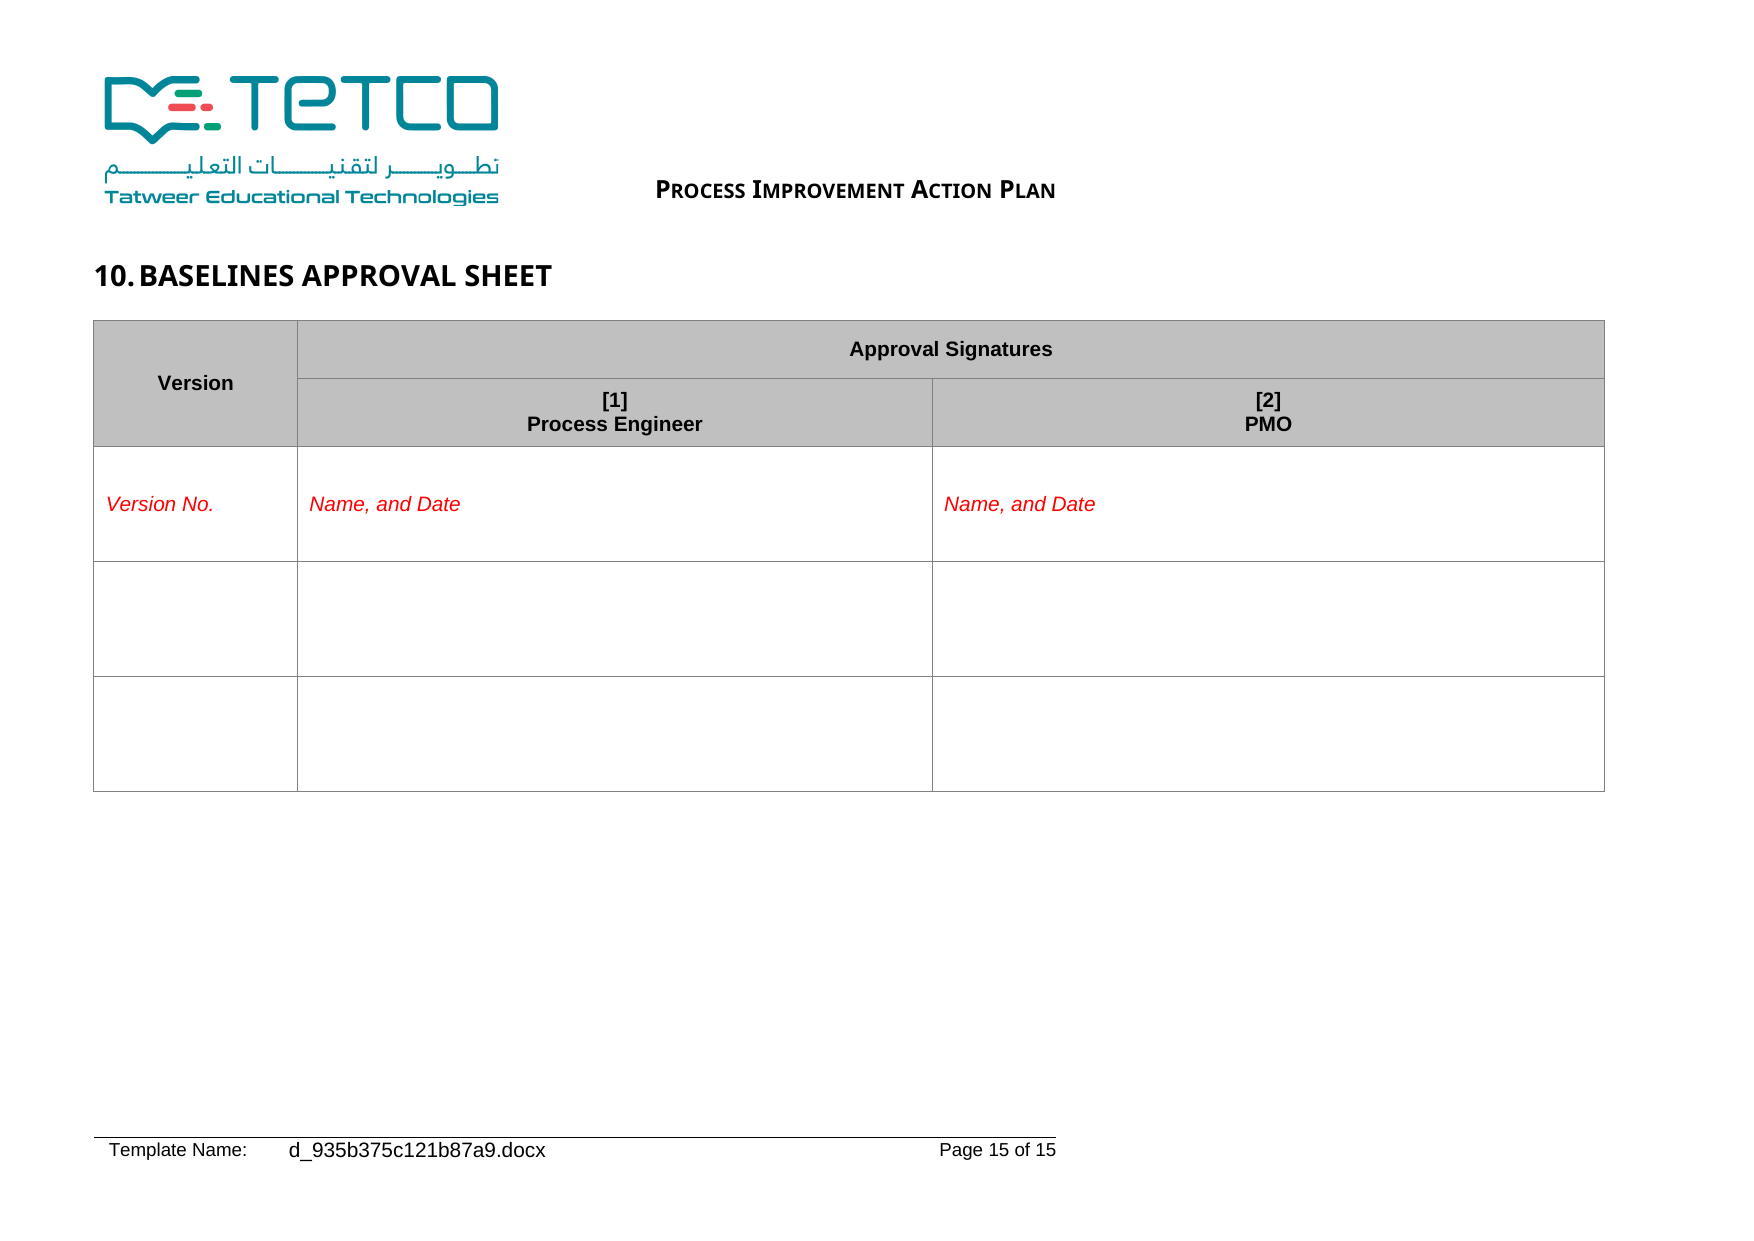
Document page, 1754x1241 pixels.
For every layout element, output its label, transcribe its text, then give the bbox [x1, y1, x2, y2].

table_cell Name, and Date [933, 447, 1604, 561]
table_cell Version No. [94, 447, 297, 561]
table_cell [94, 562, 297, 676]
table_cell [933, 562, 1604, 676]
table_cell [1] Process Engineer [298, 379, 932, 446]
table_cell [298, 562, 932, 676]
table_header Approval Signatures [298, 321, 1604, 378]
subtitle Baselines Approval Sheet [93, 255, 1604, 294]
table_cell [2] PMO [933, 379, 1604, 446]
table_cell [933, 677, 1604, 791]
table_header Version [94, 321, 297, 446]
table_cell [94, 677, 297, 791]
picture [104, 75, 499, 206]
table_cell Name, and Date [298, 447, 932, 561]
table_cell [298, 677, 932, 791]
